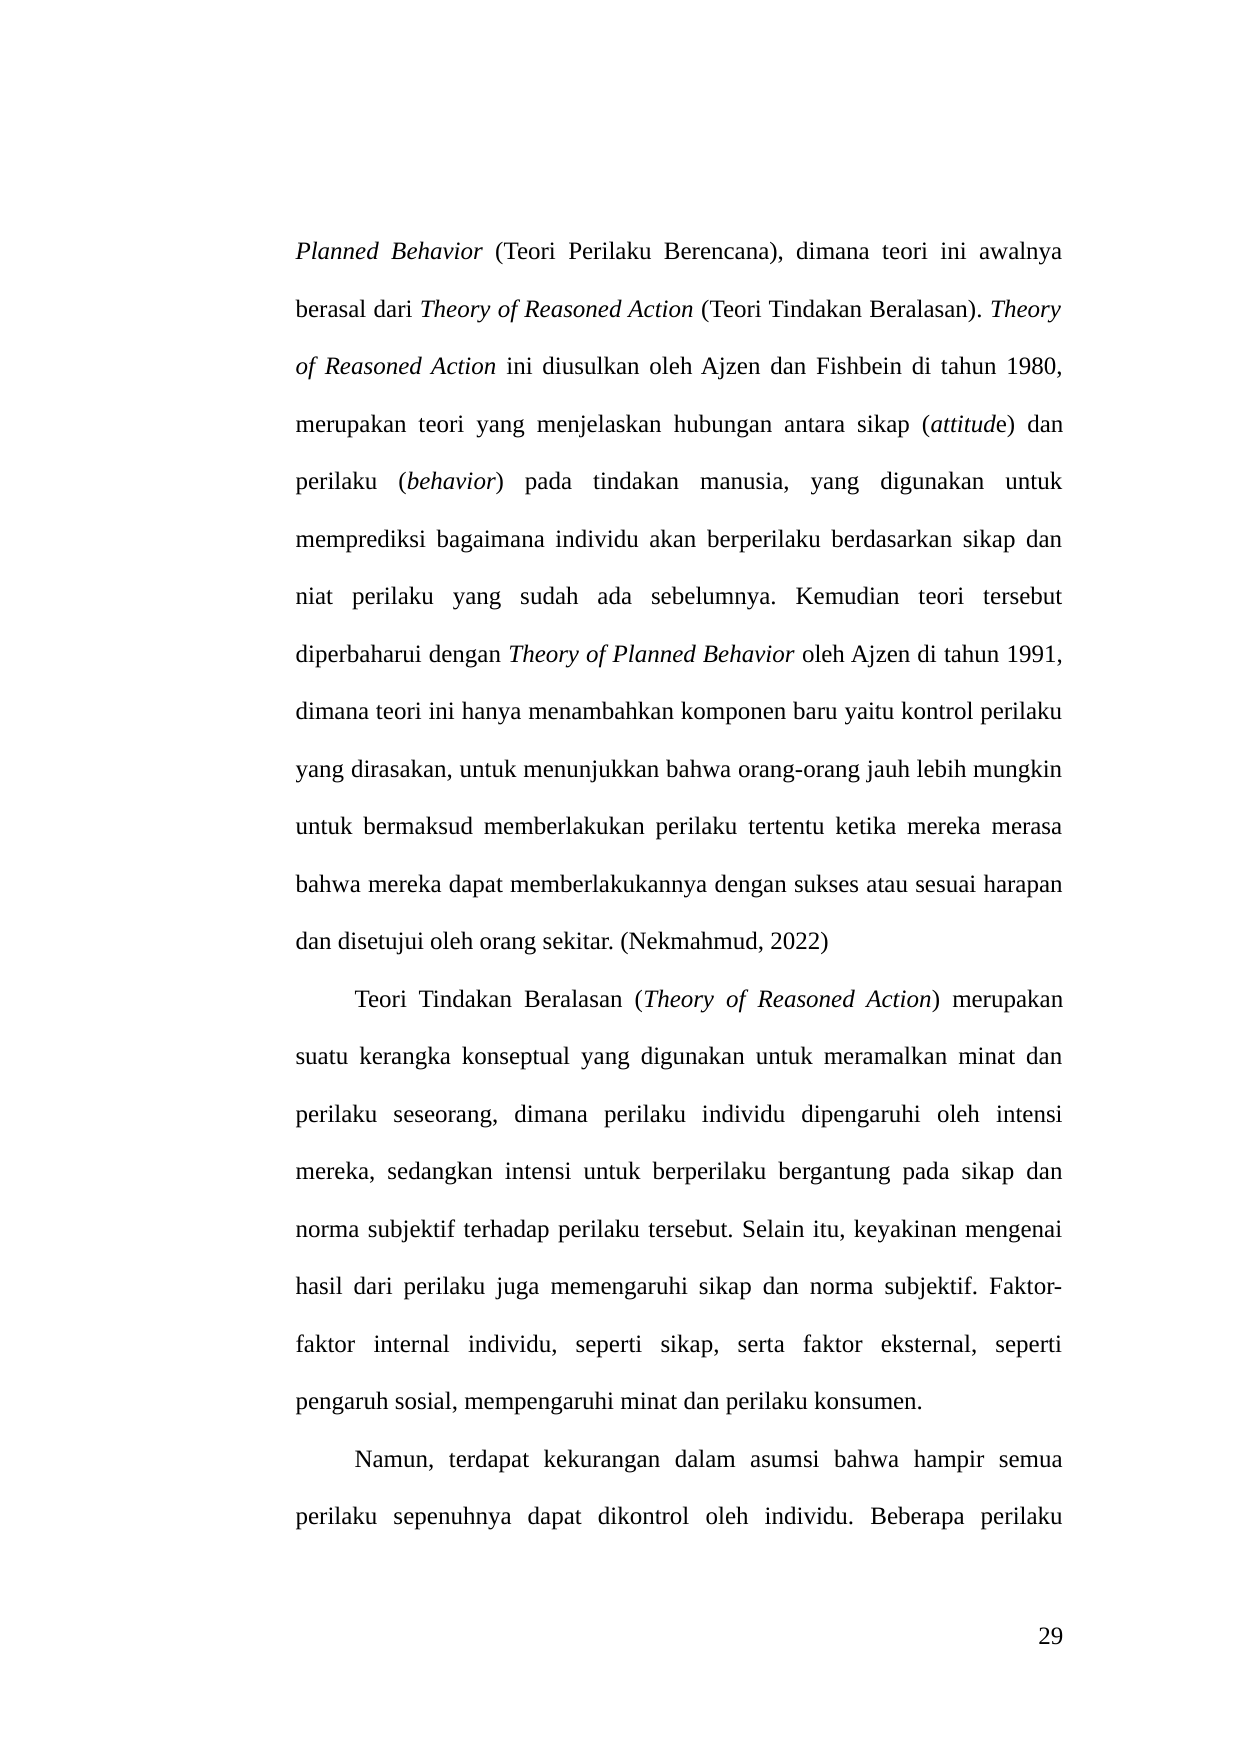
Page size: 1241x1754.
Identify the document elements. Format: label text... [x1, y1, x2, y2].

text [295, 236, 1063, 955]
text Teori Tindakan Beralasan (Theory of Reasoned Action) merupakan suatu kerangka konseptual yang digunakan untuk meramalkan minat dan perilaku seseorang, dimana perilaku individu dipengaruhi oleh intensi mereka, sedangkan intensi untuk berperilaku bergantung pada sikap dan norma subjektif terhadap perilaku tersebut. Selain itu, keyakinan mengenai hasil dari perilaku juga memengaruhi sikap dan norma subjektif. Faktor-faktor internal individu, seperti sikap, serta faktor eksternal, seperti pengaruh sosial, mempengaruhi minat dan perilaku konsumen. [295, 984, 1063, 1415]
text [295, 1444, 1063, 1530]
